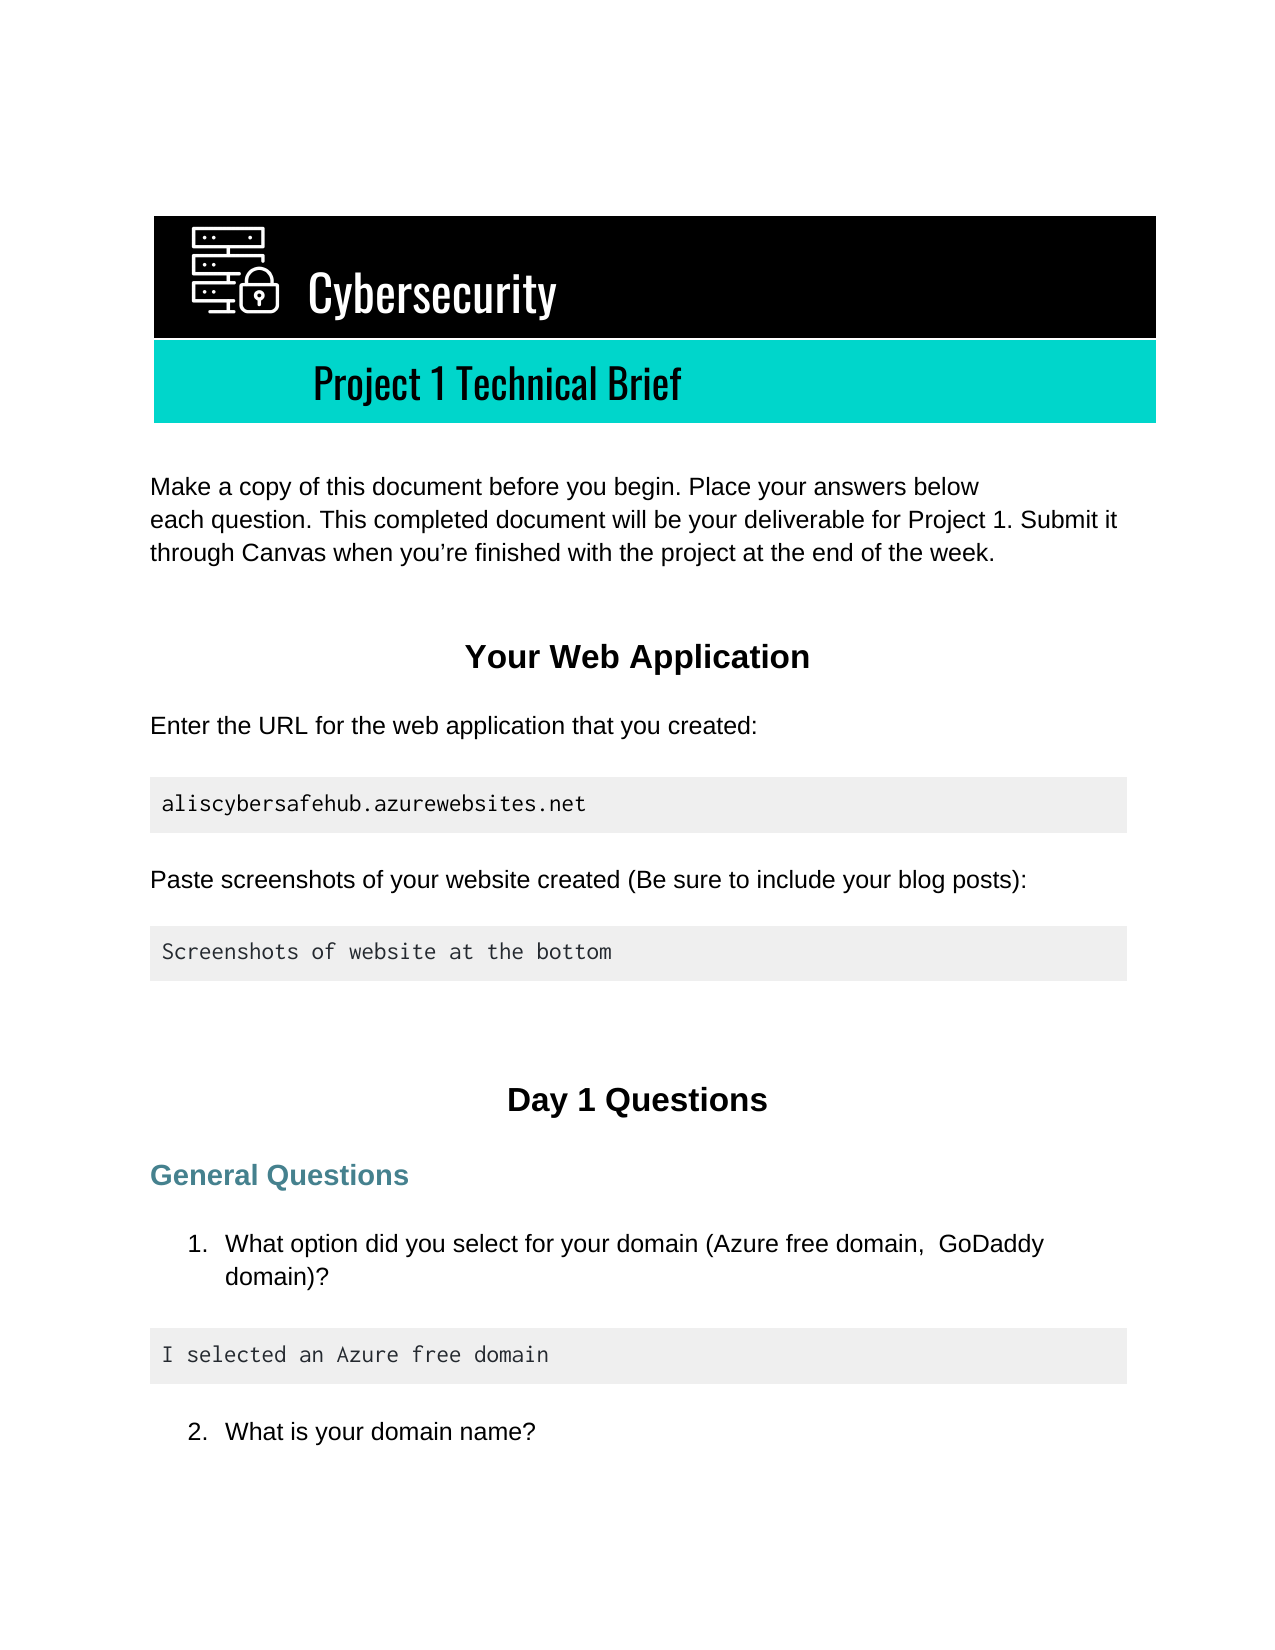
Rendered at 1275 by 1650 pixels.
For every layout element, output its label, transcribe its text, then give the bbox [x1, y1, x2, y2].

subtitle General Questions [150, 1158, 1125, 1191]
subtitle Your Web Application [150, 637, 1125, 675]
text Make a copy of this document before you begin. Place your answers below each question. This completed document will be your deliverable for Project 1. Submit it through Canvas when you’re finished with the project at the end of the week. [150, 472, 1125, 566]
table_header I selected an Azure free domain [152, 1330, 1125, 1382]
table_header Cybersecurity [154, 216, 1156, 338]
table_cell Project 1 Technical Brief [154, 340, 1156, 423]
text Paste screenshots of your website created (Be sure to include your blog posts): [150, 866, 1125, 894]
picture [191, 226, 280, 314]
text Enter the URL for the web application that you created: [150, 711, 1125, 740]
table_header aliscybersafehub.azurewebsites.net [152, 779, 1125, 830]
list What option did you select for your domain (Azure free domain, GoDaddy domain)? [187, 1229, 1125, 1291]
list What is your domain name? [187, 1417, 1125, 1446]
subtitle Day 1 Questions [150, 1080, 1125, 1119]
table_header Screenshots of website at the bottom [152, 928, 1125, 979]
